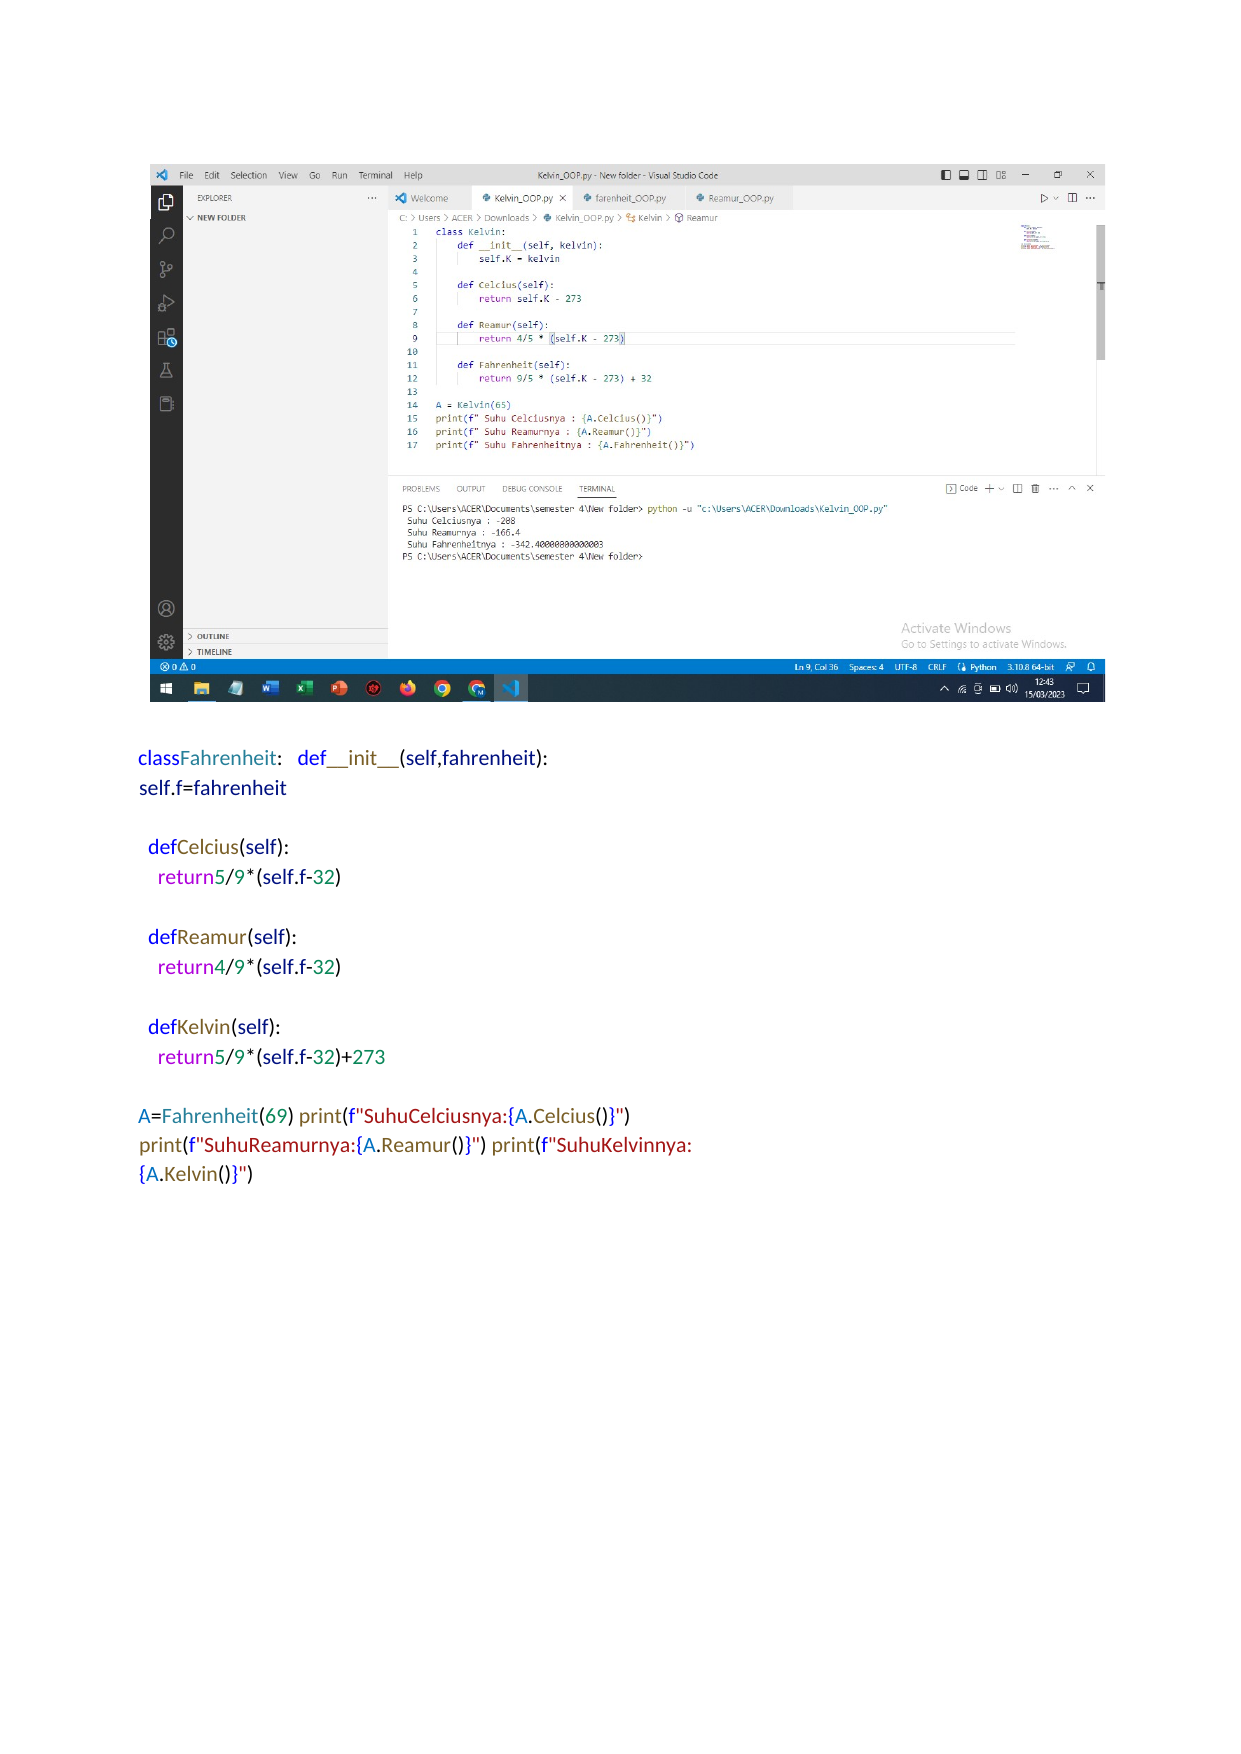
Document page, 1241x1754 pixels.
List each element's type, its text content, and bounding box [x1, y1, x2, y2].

text A=Fahrenheit(69) print(f"SuhuCelciusnya:{A.Celcius()}") print(f"SuhuReamurnya:{A.Reamur()}") print(f"SuhuKelvinnya:{A.Kelvin()}") [138, 1102, 730, 1187]
text return4/9*(self.f-32) [138, 953, 549, 980]
text classFahrenheit: def__init__(self,fahrenheit): self.f=fahrenheit [138, 744, 551, 801]
text defCelcius(self): [138, 833, 1102, 860]
picture [150, 164, 1105, 702]
text return5/9*(self.f-32)+273 [138, 1043, 549, 1070]
text defKelvin(self): [138, 1013, 1102, 1040]
text defReamur(self): [138, 923, 1102, 950]
text return5/9*(self.f-32) [138, 863, 549, 889]
